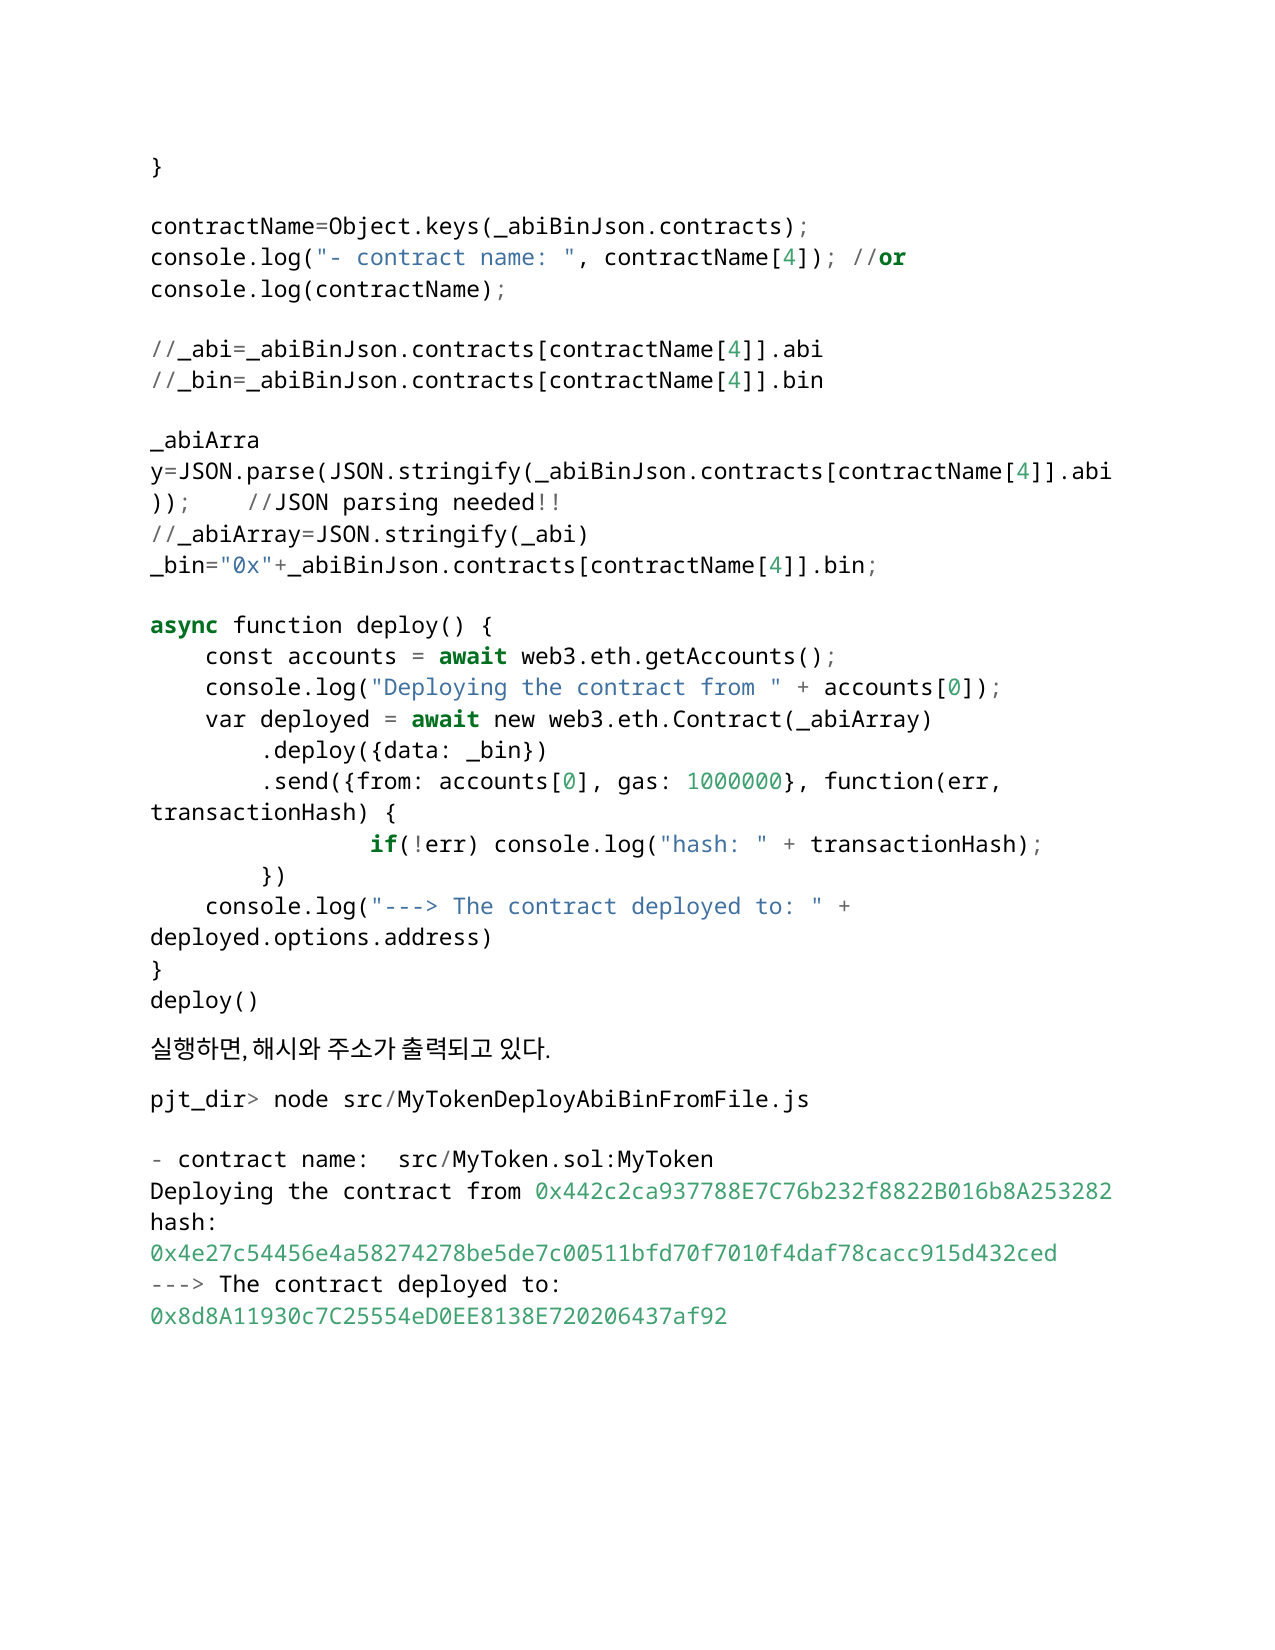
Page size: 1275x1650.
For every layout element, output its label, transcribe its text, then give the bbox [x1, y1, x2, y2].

text 실행하면, 해시와 주소가 출력되고 있다. [150, 1036, 1125, 1064]
